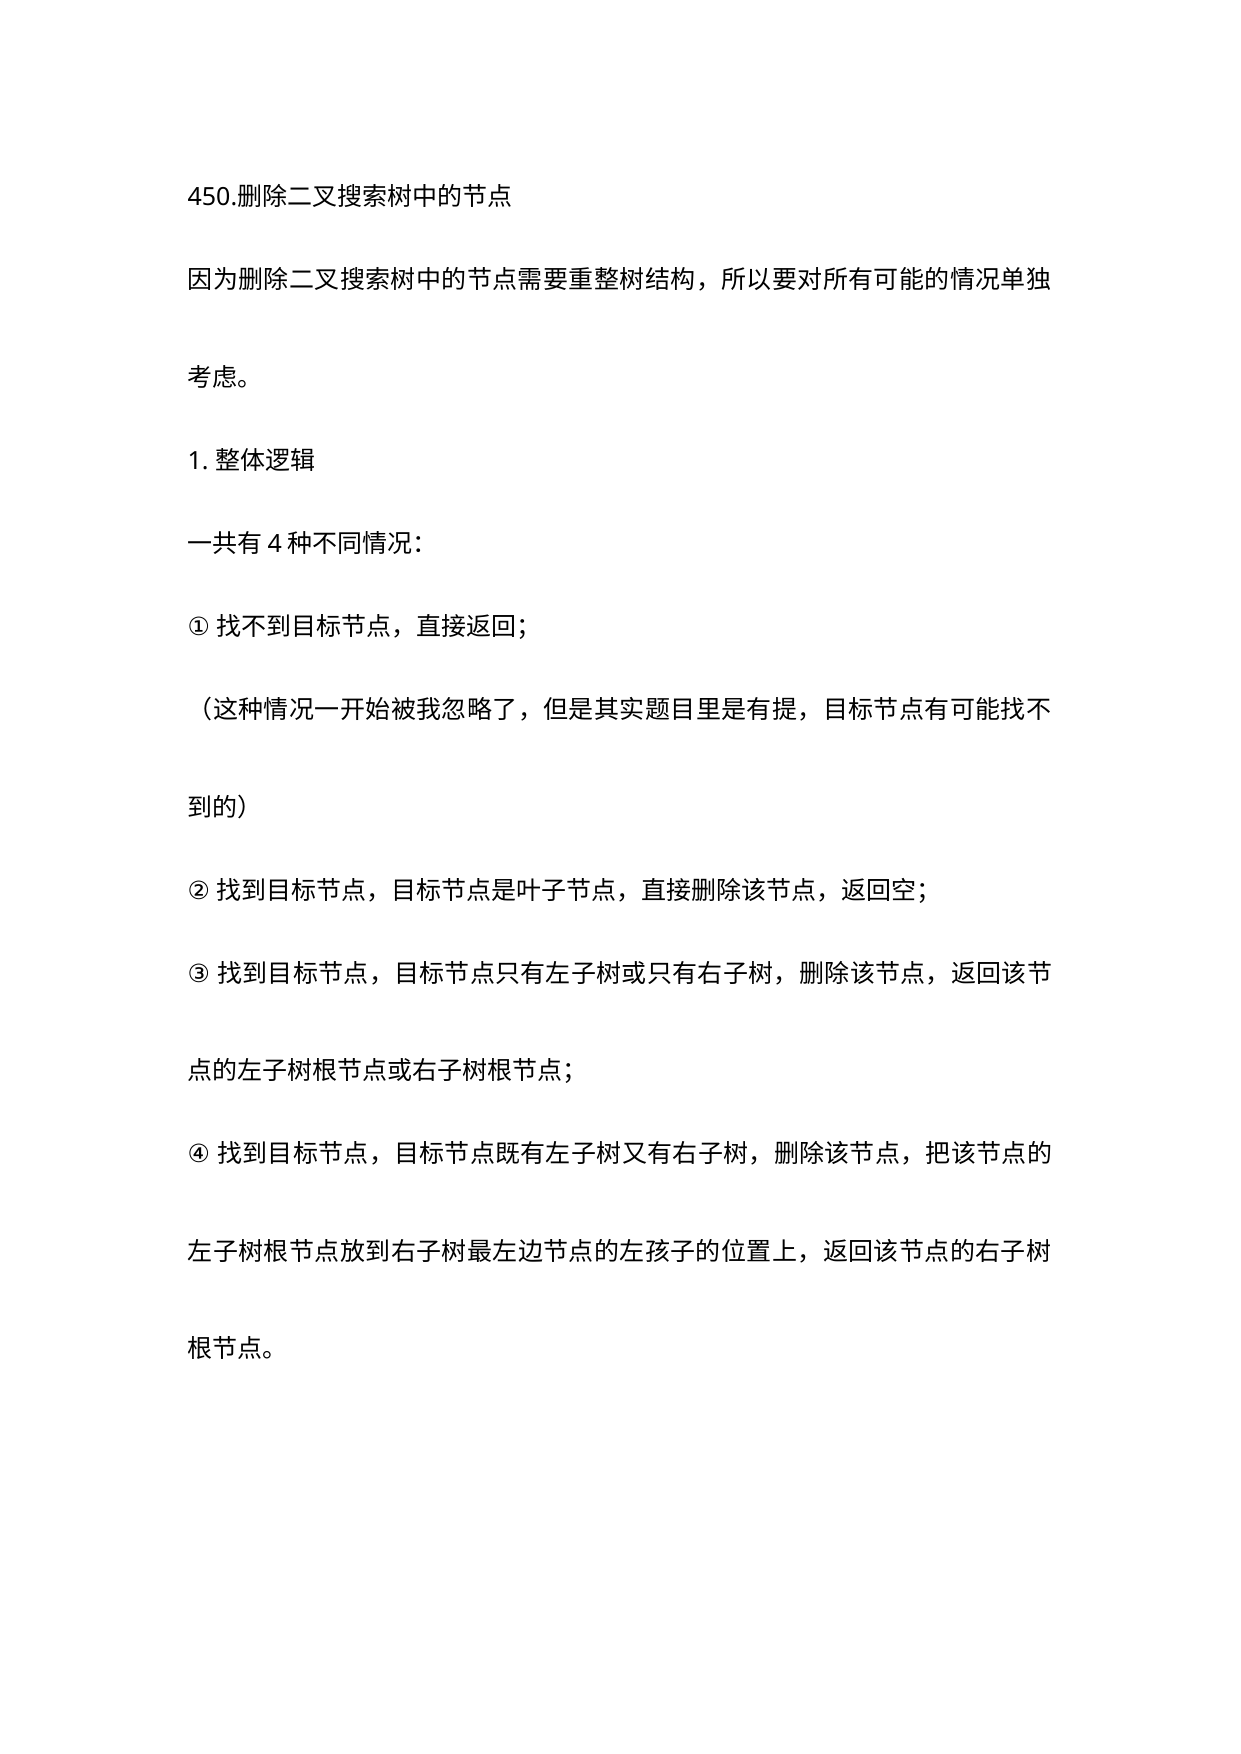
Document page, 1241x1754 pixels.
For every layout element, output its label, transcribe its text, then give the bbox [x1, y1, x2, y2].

text 找到目标节点，目标节点既有左子树又有右子树，删除该节点，把该节点的左子树根节点放到右子树最左边节点的左孩子的位置上，返回该节点的右子树根节点。 [187, 1119, 1053, 1379]
text 一共有4种不同情况： [187, 509, 1053, 574]
text （这种情况一开始被我忽略了，但是其实题目里是有提，目标节点有可能找不到的） [187, 675, 1053, 838]
text 找到目标节点，目标节点是叶子节点，直接删除该节点，返回空； [187, 856, 1053, 921]
text 1. 整体逻辑 [187, 426, 1053, 491]
text 因为删除二叉搜索树中的节点需要重整树结构，所以要对所有可能的情况单独考虑。 [187, 245, 1053, 408]
text 450.删除二叉搜索树中的节点 [187, 162, 1053, 227]
text 找到目标节点，目标节点只有左子树或只有右子树，删除该节点，返回该节点的左子树根节点或右子树根节点； [187, 939, 1053, 1101]
text 找不到目标节点，直接返回； [187, 592, 1053, 657]
